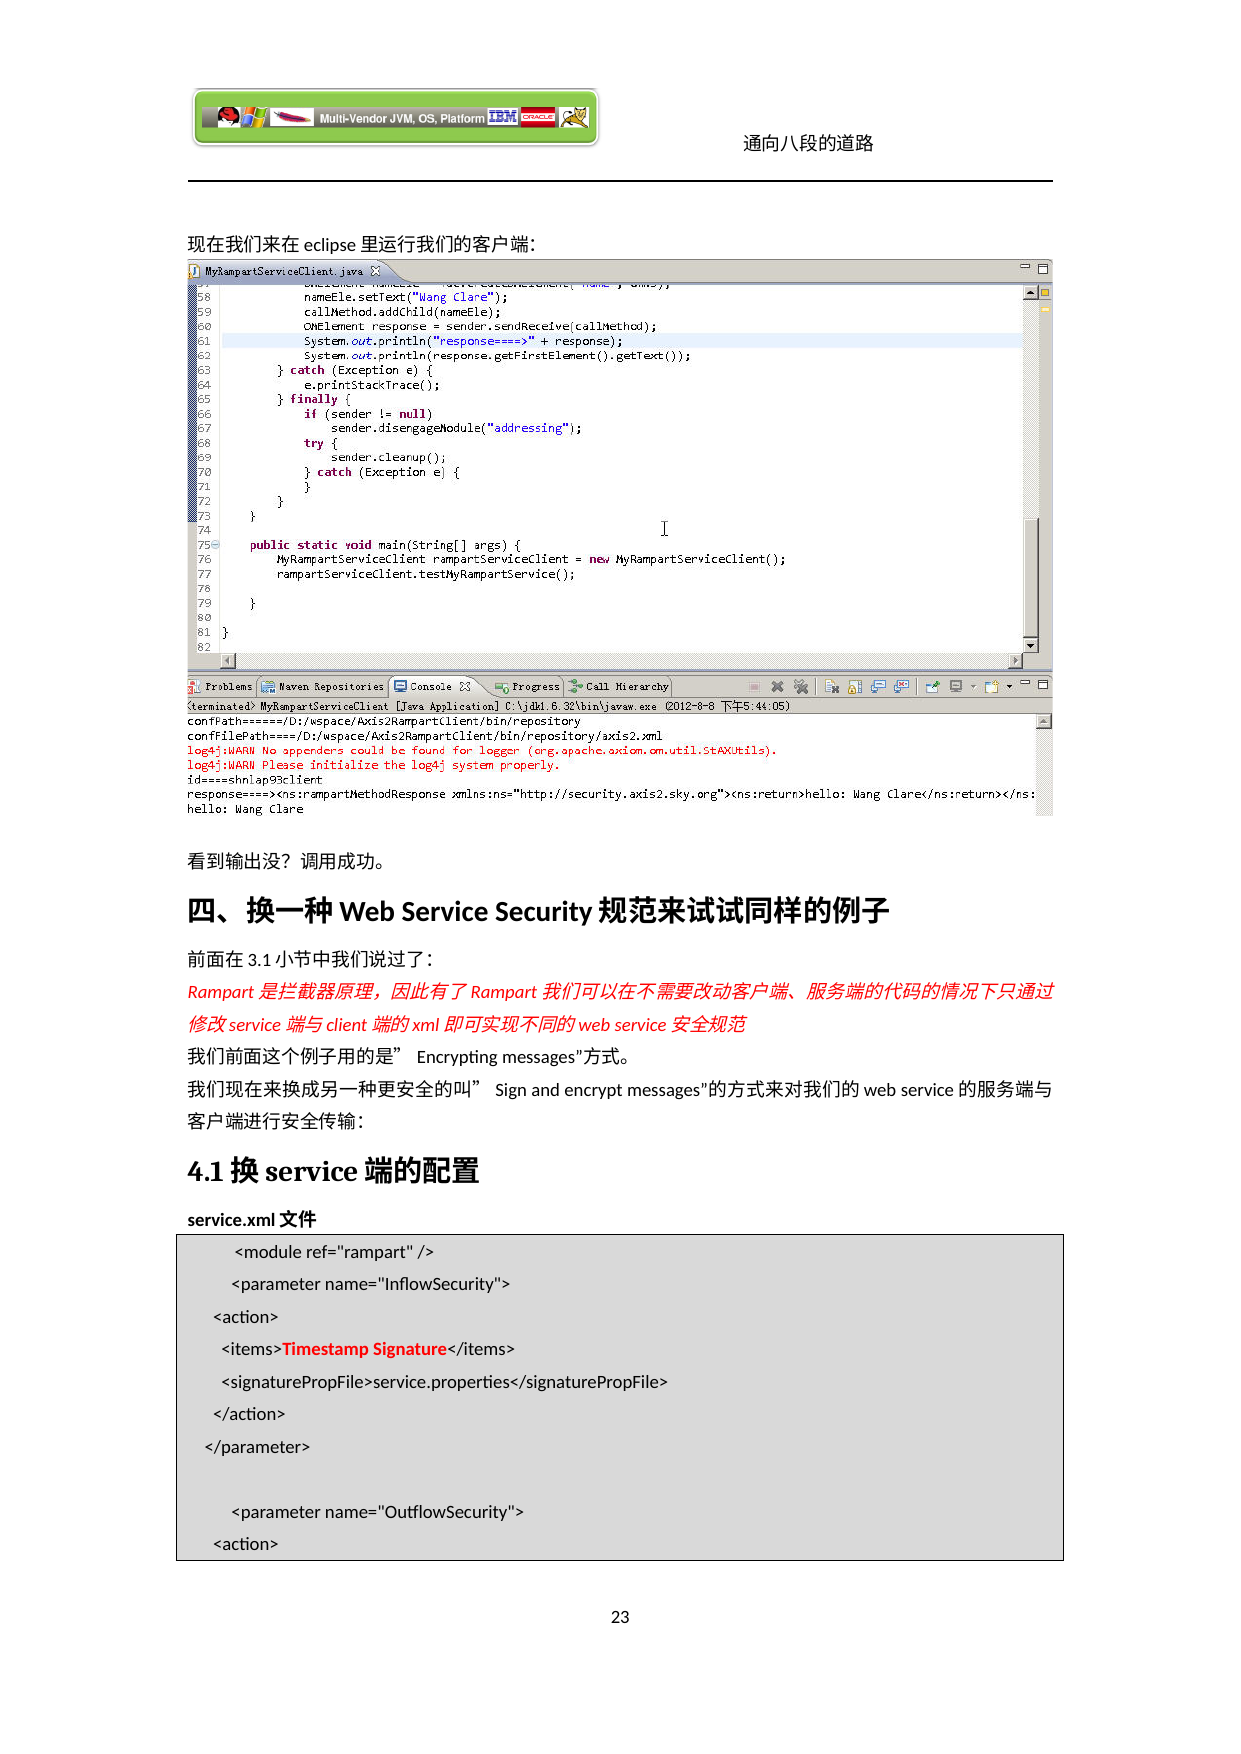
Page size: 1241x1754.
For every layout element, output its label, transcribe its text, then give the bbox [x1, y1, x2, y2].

text Rampart是拦截器原理，因此有了Rampart我们可以在不需要改动客户端、服务端的代码的情况下只通过修改service端与client端的xml即可实现不同的web service安全规范 [187, 974, 1053, 1039]
subtitle 4.1 换service端的配置 [187, 1137, 1053, 1202]
subtitle 四、换一种Web Service Security规范来试试同样的例子 [187, 877, 1053, 942]
picture [187, 259, 1053, 816]
text 现在我们来在eclipse里运行我们的客户端： [187, 227, 1053, 259]
text 前面在3.1小节中我们说过了： [187, 942, 1053, 974]
text 我们现在来换成另一种更安全的叫” Sign and encrypt messages”的方式来对我们的web service的服务端与客户端进行安全传输： [187, 1072, 1053, 1137]
text service.xml文件 [187, 1202, 1053, 1234]
text 看到输出没？调用成功。 [187, 844, 1053, 877]
text 我们前面这个例子用的是” Encrypting messages”方式。 [187, 1039, 1053, 1072]
picture [187, 88, 603, 150]
